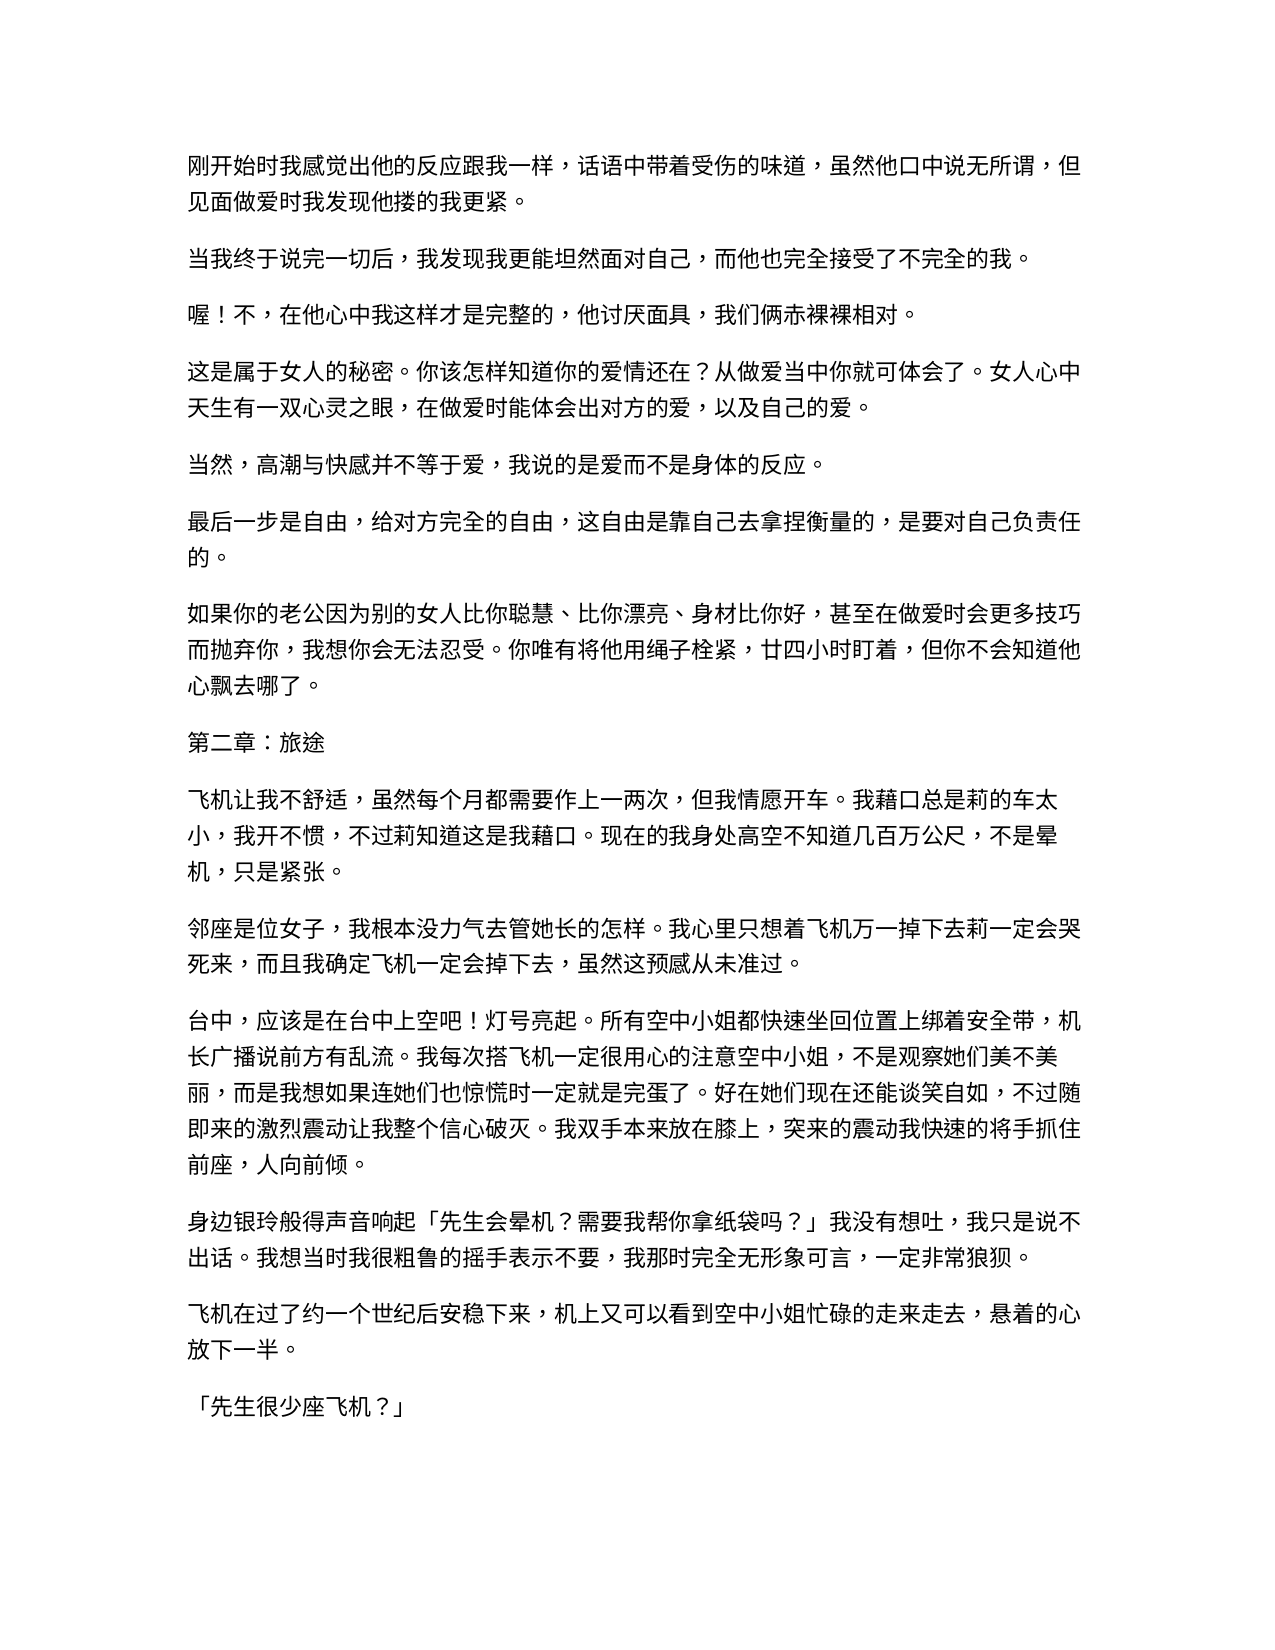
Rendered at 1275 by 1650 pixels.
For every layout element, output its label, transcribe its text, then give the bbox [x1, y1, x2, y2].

text 当我终于说完一切后，我发现我更能坦然面对自己，而他也完全接受了不完全的我。 [187, 243, 1087, 274]
text 如果你的老公因为别的女人比你聪慧、比你漂亮、身材比你好，甚至在做爱时会更多技巧而抛弃你，我想你会无法忍受。你唯有将他用绳子栓紧，廿四小时盯着，但你不会知道他心飘去哪了。 [187, 598, 1087, 702]
text 最后一步是自由，给对方完全的自由，这自由是靠自己去拿捏衡量的，是要对自己负责任的。 [187, 506, 1087, 573]
text 第二章∶旅途 [187, 727, 1087, 758]
text 台中，应该是在台中上空吧！灯号亮起。所有空中小姐都快速坐回位置上绑着安全带，机长广播说前方有乱流。我每次搭飞机一定很用心的注意空中小姐，不是观察她们美不美丽，而是我想如果连她们也惊慌时一定就是完蛋了。好在她们现在还能谈笑自如，不过随即来的激烈震动让我整个信心破灭。我双手本来放在膝上，突来的震动我快速的将手抓住前座，人向前倾。 [187, 1005, 1087, 1180]
text 喔！不，在他心中我这样才是完整的，他讨厌面具，我们俩赤裸裸相对。 [187, 299, 1087, 331]
text 飞机在过了约一个世纪后安稳下来，机上又可以看到空中小姐忙碌的走来走去，悬着的心放下一半。 [187, 1298, 1087, 1366]
text 当然，高潮与快感并不等于爱，我说的是爱而不是身体的反应。 [187, 449, 1087, 480]
text 身边银玲般得声音响起「先生会晕机？需要我帮你拿纸袋吗？」我没有想吐，我只是说不出话。我想当时我很粗鲁的摇手表示不要，我那时完全无形象可言，一定非常狼狈。 [187, 1206, 1087, 1273]
text 这是属于女人的秘密。你该怎样知道你的爱情还在？从做爱当中你就可体会了。女人心中天生有一双心灵之眼，在做爱时能体会出对方的爱，以及自己的爱。 [187, 356, 1087, 423]
text 「先生很少座飞机？」 [187, 1391, 1087, 1422]
text 刚开始时我感觉出他的反应跟我一样，话语中带着受伤的味道，虽然他口中说无所谓，但见面做爱时我发现他搂的我更紧。 [187, 150, 1087, 217]
text 飞机让我不舒适，虽然每个月都需要作上一两次，但我情愿开车。我藉口总是莉的车太小，我开不惯，不过莉知道这是我藉口。现在的我身处高空不知道几百万公尺，不是晕机，只是紧张。 [187, 784, 1087, 887]
text 邻座是位女子，我根本没力气去管她长的怎样。我心里只想着飞机万一掉下去莉一定会哭死来，而且我确定飞机一定会掉下去，虽然这预感从未准过。 [187, 912, 1087, 980]
